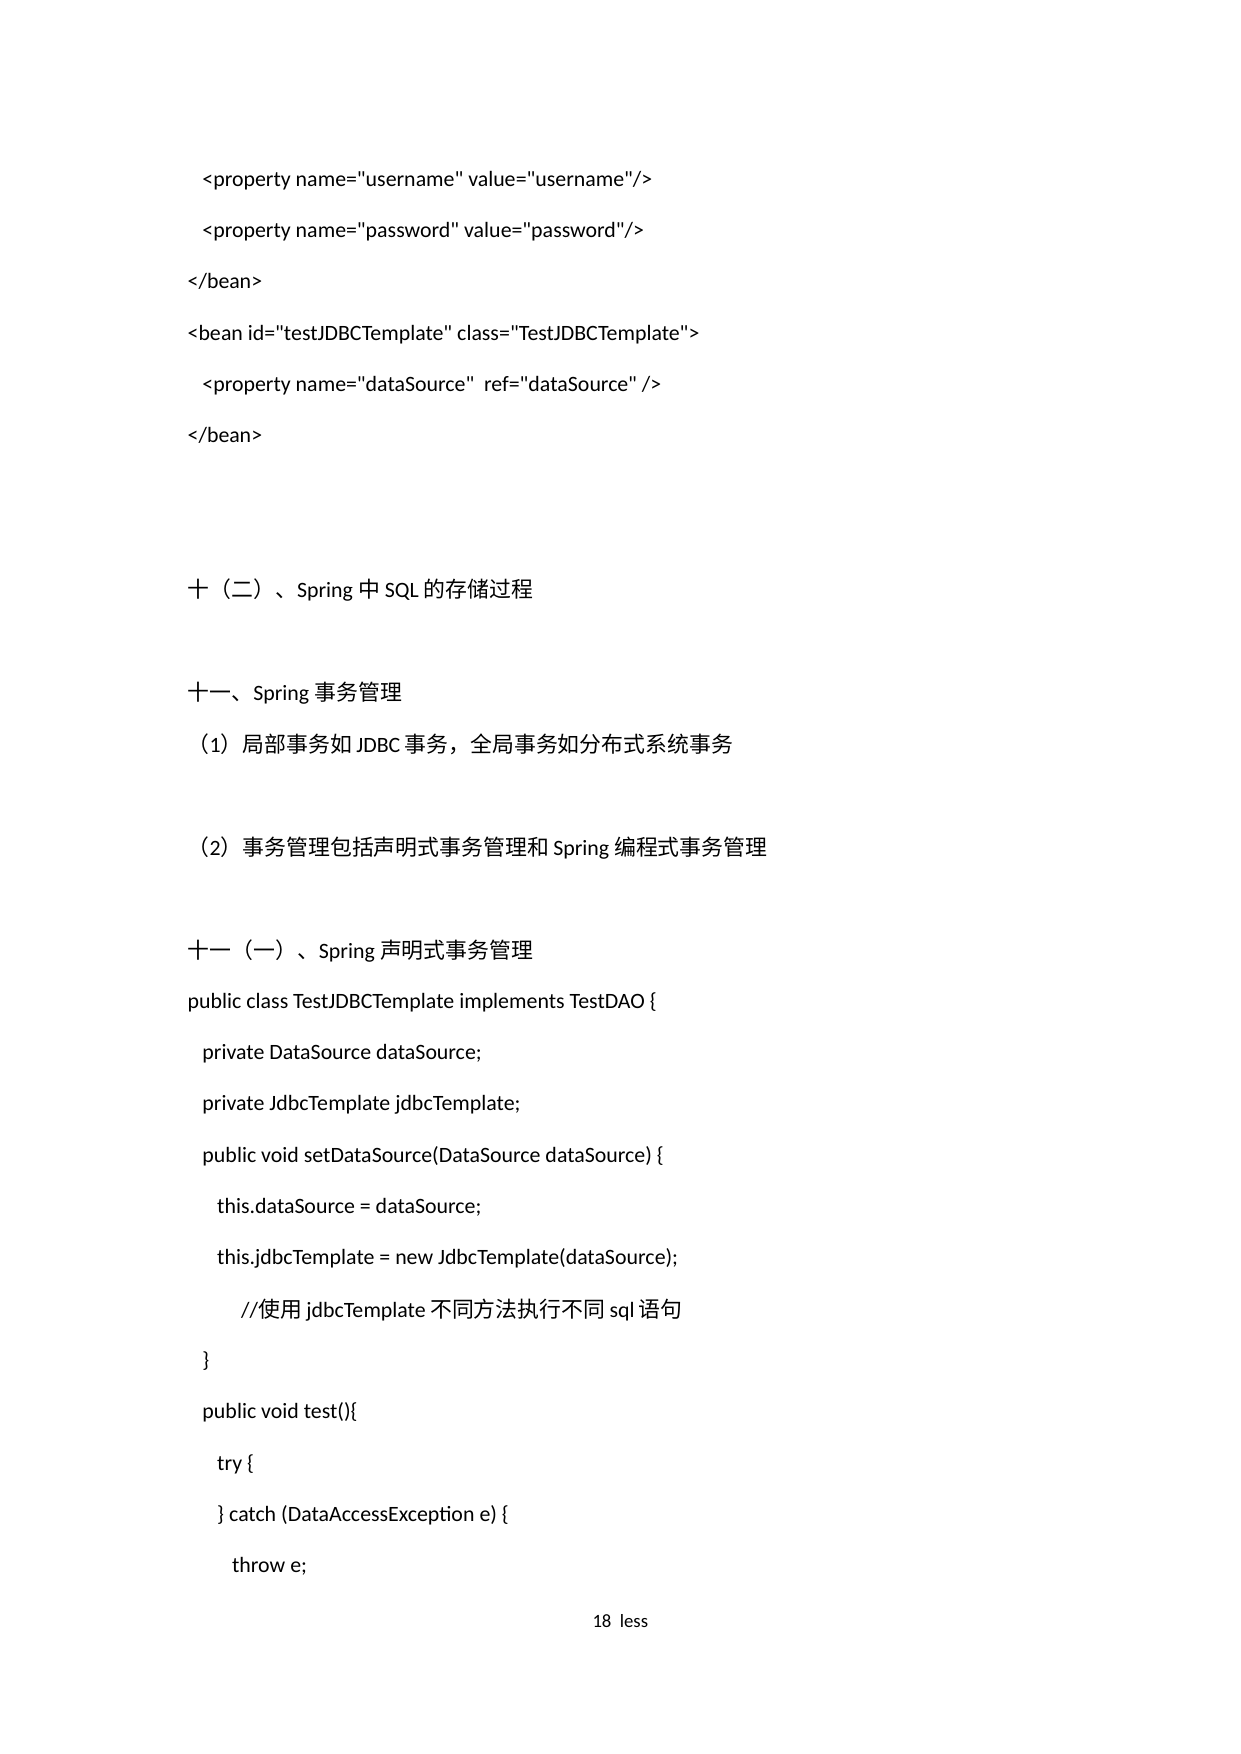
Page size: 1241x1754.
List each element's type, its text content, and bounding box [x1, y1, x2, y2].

text //使用jdbcTemplate不同方法执行不同sql语句 [187, 1292, 1053, 1324]
text <property name="dataSource" ref="dataSource" /> [187, 367, 1053, 399]
text throw e; [187, 1548, 1053, 1581]
text this.dataSource = dataSource; [187, 1189, 1053, 1222]
text public void setDataSource(DataSource dataSource) { [187, 1138, 1053, 1170]
text 十一、Spring 事务管理 [187, 675, 1053, 707]
text public class TestJDBCTemplate implements TestDAO { [187, 984, 1053, 1017]
text （2）事务管理包括声明式事务管理和Spring 编程式事务管理 [187, 829, 1053, 862]
text 十（二）、Spring 中 SQL 的存储过程 [187, 572, 1053, 604]
text （1）局部事务如JDBC事务，全局事务如分布式系统事务 [187, 727, 1053, 759]
text <bean id="testJDBCTemplate" class="TestJDBCTemplate"> [187, 316, 1053, 348]
text this.jdbcTemplate = new JdbcTemplate(dataSource); [187, 1240, 1053, 1273]
text } catch (DataAccessException e) { [187, 1497, 1053, 1529]
text </bean> [187, 264, 1053, 297]
text 十一（一）、Spring 声明式事务管理 [187, 932, 1053, 965]
text </bean> [187, 418, 1053, 451]
text try { [187, 1446, 1053, 1478]
text <property name="username" value="username"/> [187, 162, 1053, 194]
text private JdbcTemplate jdbcTemplate; [187, 1087, 1053, 1119]
text } [187, 1343, 1053, 1376]
text <property name="password" value="password"/> [187, 213, 1053, 246]
text private DataSource dataSource; [187, 1035, 1053, 1068]
text public void test(){ [187, 1394, 1053, 1427]
